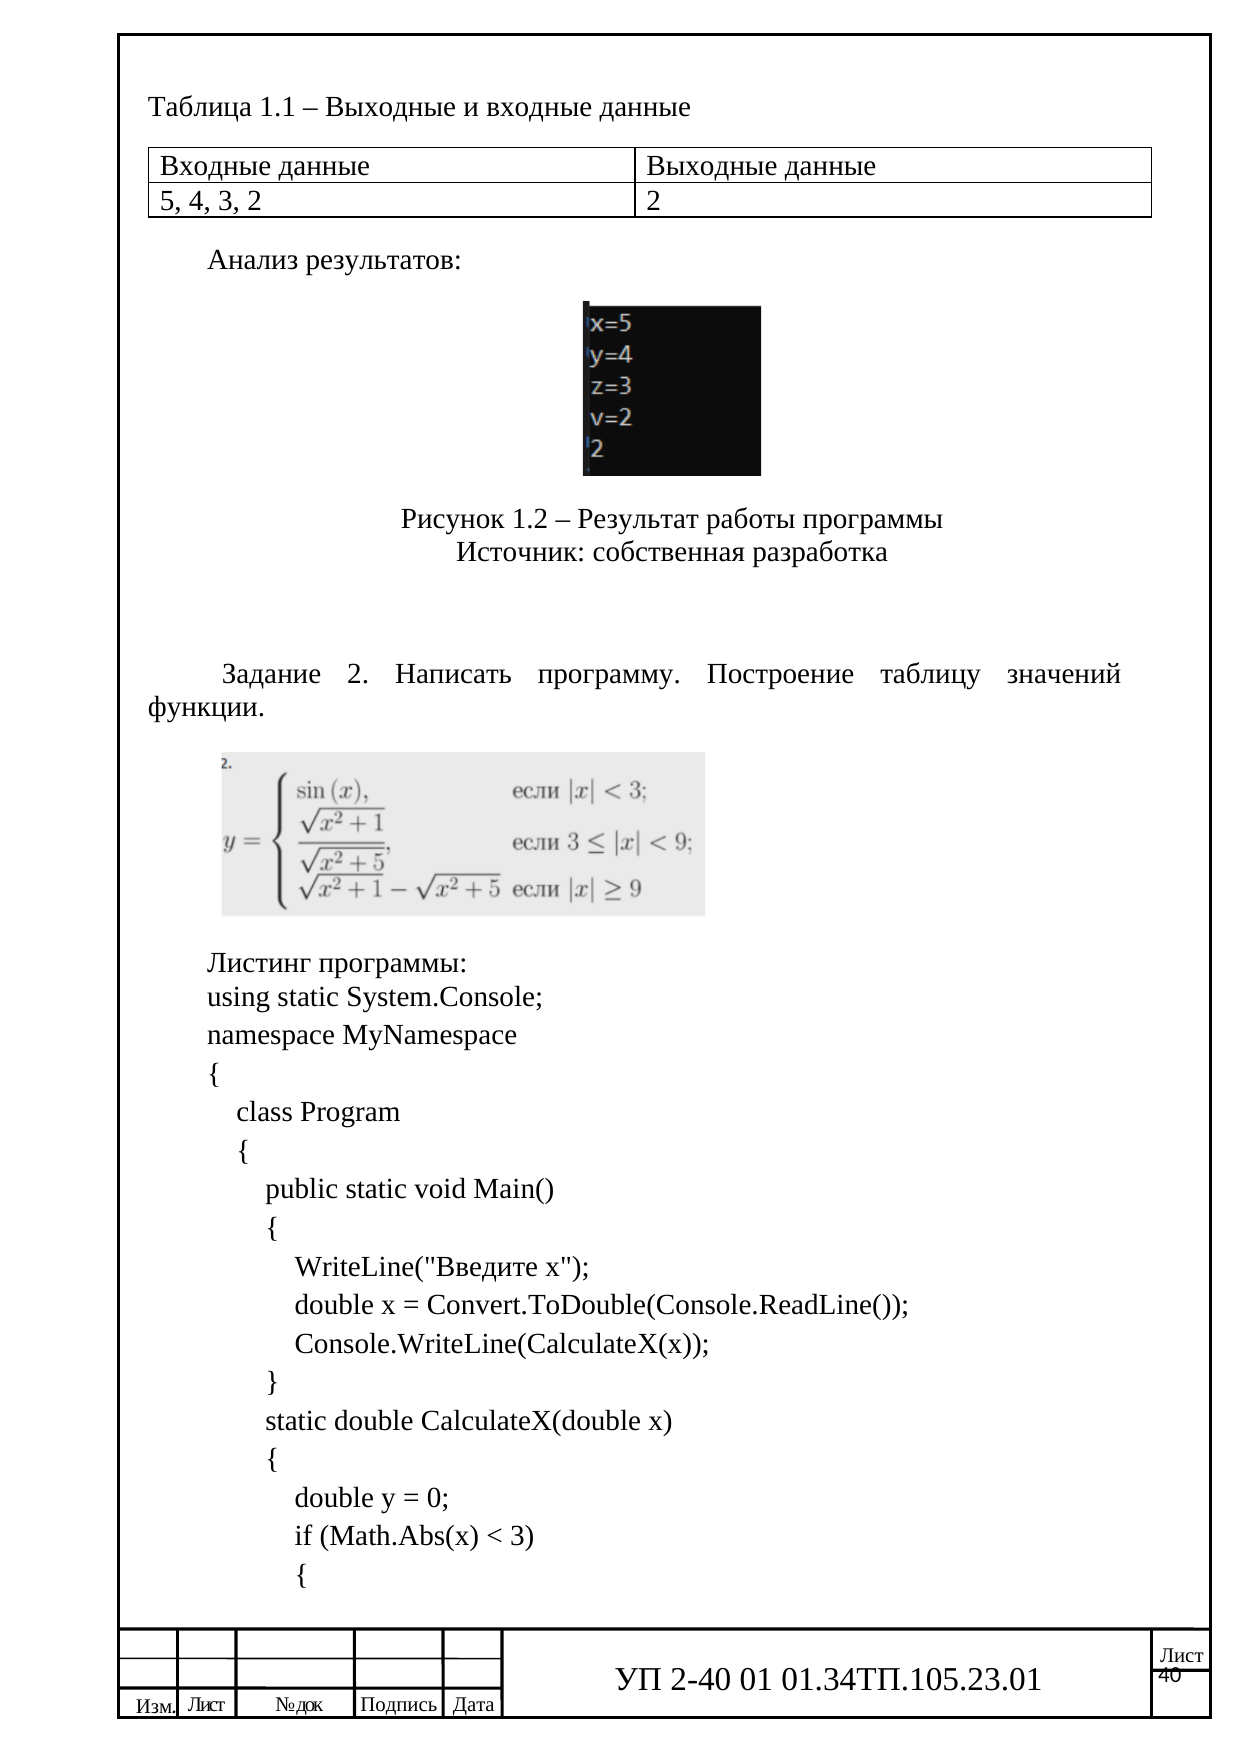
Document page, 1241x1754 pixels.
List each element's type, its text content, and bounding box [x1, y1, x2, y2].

table_header Выходные данные [636, 148, 1151, 182]
text namespace MyNamespace [207, 1017, 1181, 1051]
text Источник: собственная разработка [148, 534, 1122, 568]
text Листинг программы: [148, 945, 1122, 979]
text class Program [207, 1094, 1181, 1128]
table_cell 5, 4, 3, 2 [149, 183, 634, 216]
table_header Входные данные [149, 148, 634, 182]
text { [207, 1210, 1181, 1244]
text static double CalculateX(double x) [207, 1403, 1181, 1436]
text Console.WriteLine(CalculateX(x)); [207, 1326, 1181, 1359]
text { [207, 1056, 1181, 1089]
text if (Math.Abs(x) < 3) [207, 1518, 1181, 1552]
picture [582, 301, 762, 476]
text using static System.Console; [207, 979, 1181, 1012]
text Рисунок 1.2 – Результат работы программы [148, 501, 1122, 534]
text WriteLine("Введите x"); [207, 1249, 1181, 1282]
text } [207, 1364, 1181, 1398]
text Анализ результатов: [148, 242, 1122, 276]
text Таблица 1.1 – Выходные и входные данные [148, 89, 1122, 122]
text Задание 2. Написать программу. Построение таблицу значений функции. [148, 656, 1122, 723]
text { [207, 1557, 1181, 1591]
table_cell 2 [636, 183, 1151, 216]
text double x = Convert.ToDouble(Console.ReadLine()); [207, 1287, 1181, 1321]
picture [221, 752, 706, 917]
text double y = 0; [207, 1480, 1181, 1513]
text public static void Main() [207, 1172, 1181, 1205]
text { [207, 1133, 1181, 1167]
text { [207, 1441, 1181, 1475]
